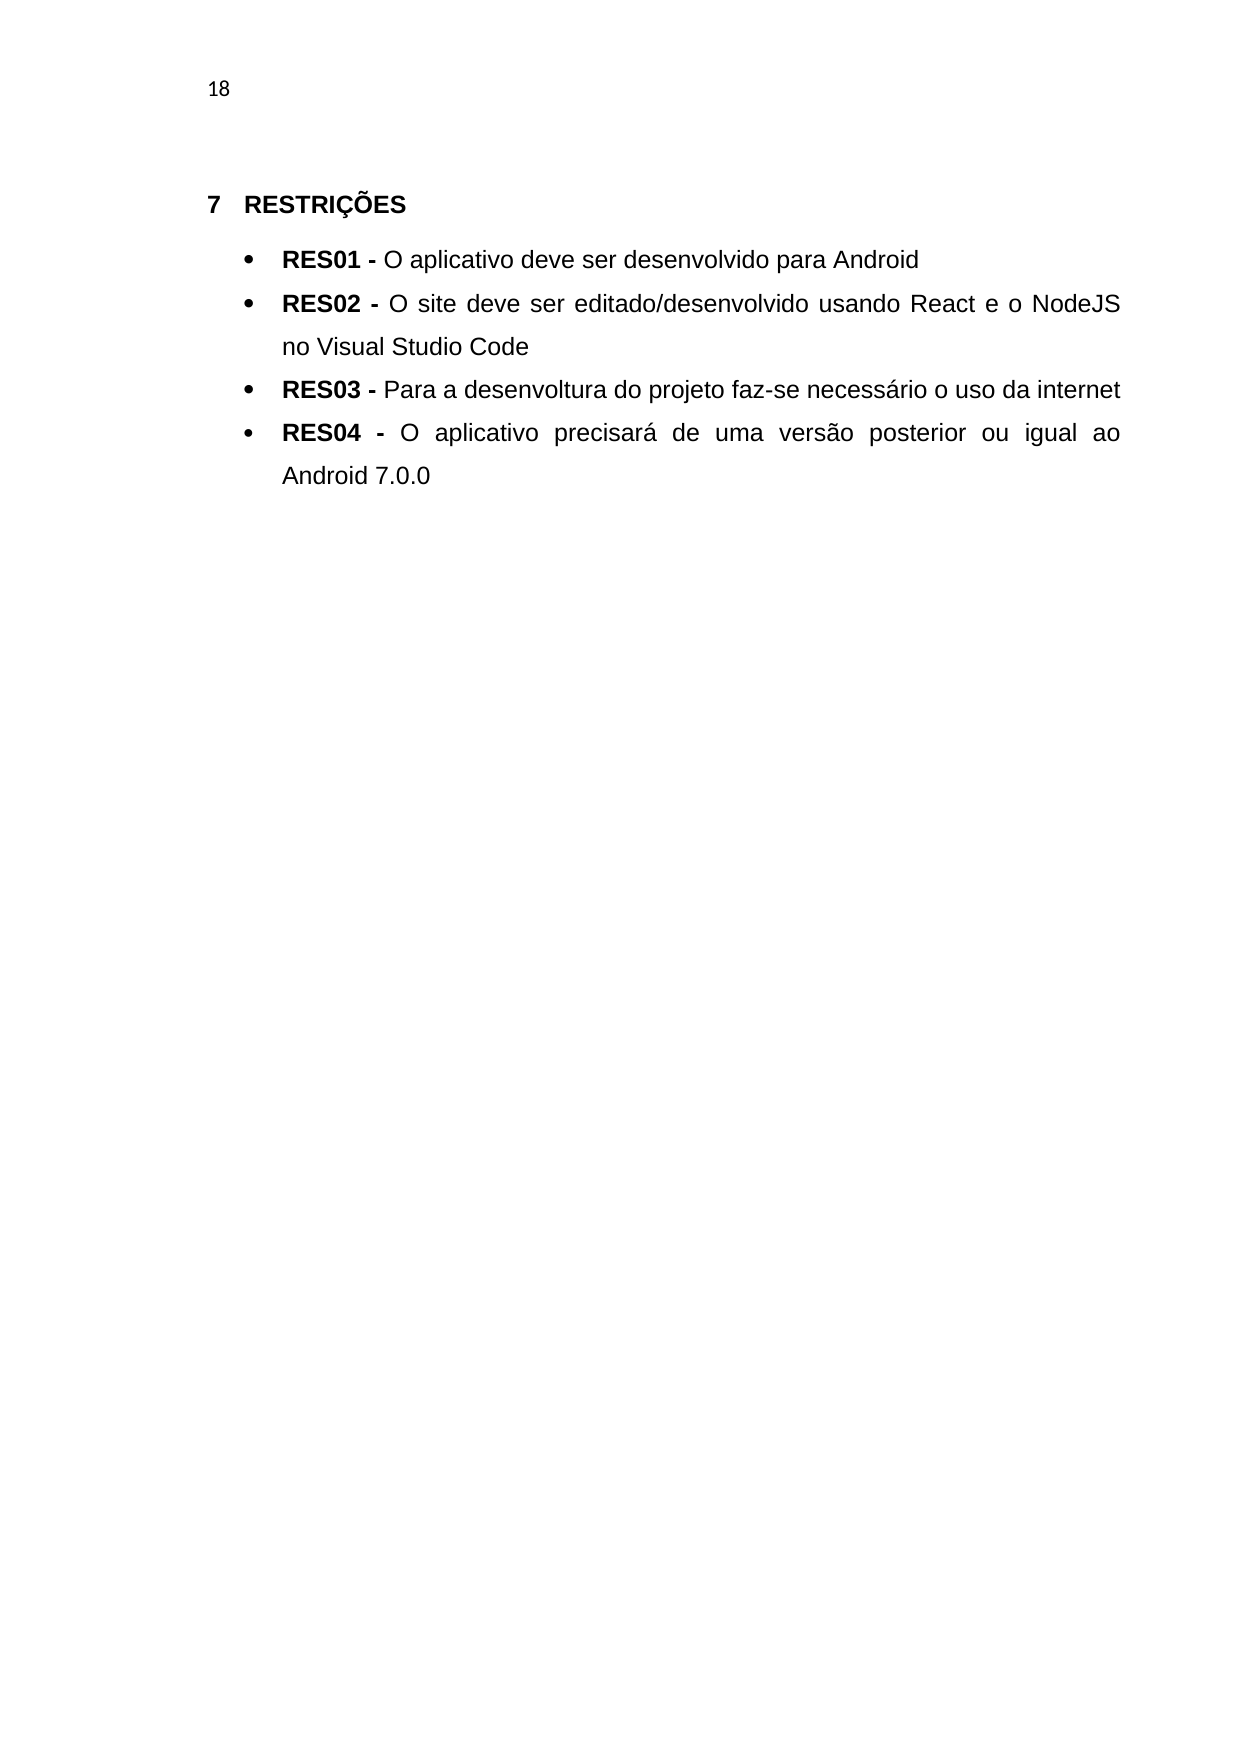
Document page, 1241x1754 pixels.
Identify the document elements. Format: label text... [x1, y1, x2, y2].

list RES01 - O aplicativo deve ser desenvolvido para Android [244, 245, 1122, 274]
list RES03 - Para a desenvoltura do projeto faz-se necessário o uso da internet [244, 375, 1122, 404]
list RES04 - O aplicativo precisará de uma versão posterior ou igual ao Android 7.0.0 [244, 418, 1122, 490]
subtitle RESTRIÇÕES [207, 190, 1122, 218]
list RES02 - O site deve ser editado/desenvolvido usando React e o NodeJS no Visual Studio Code [244, 288, 1122, 361]
